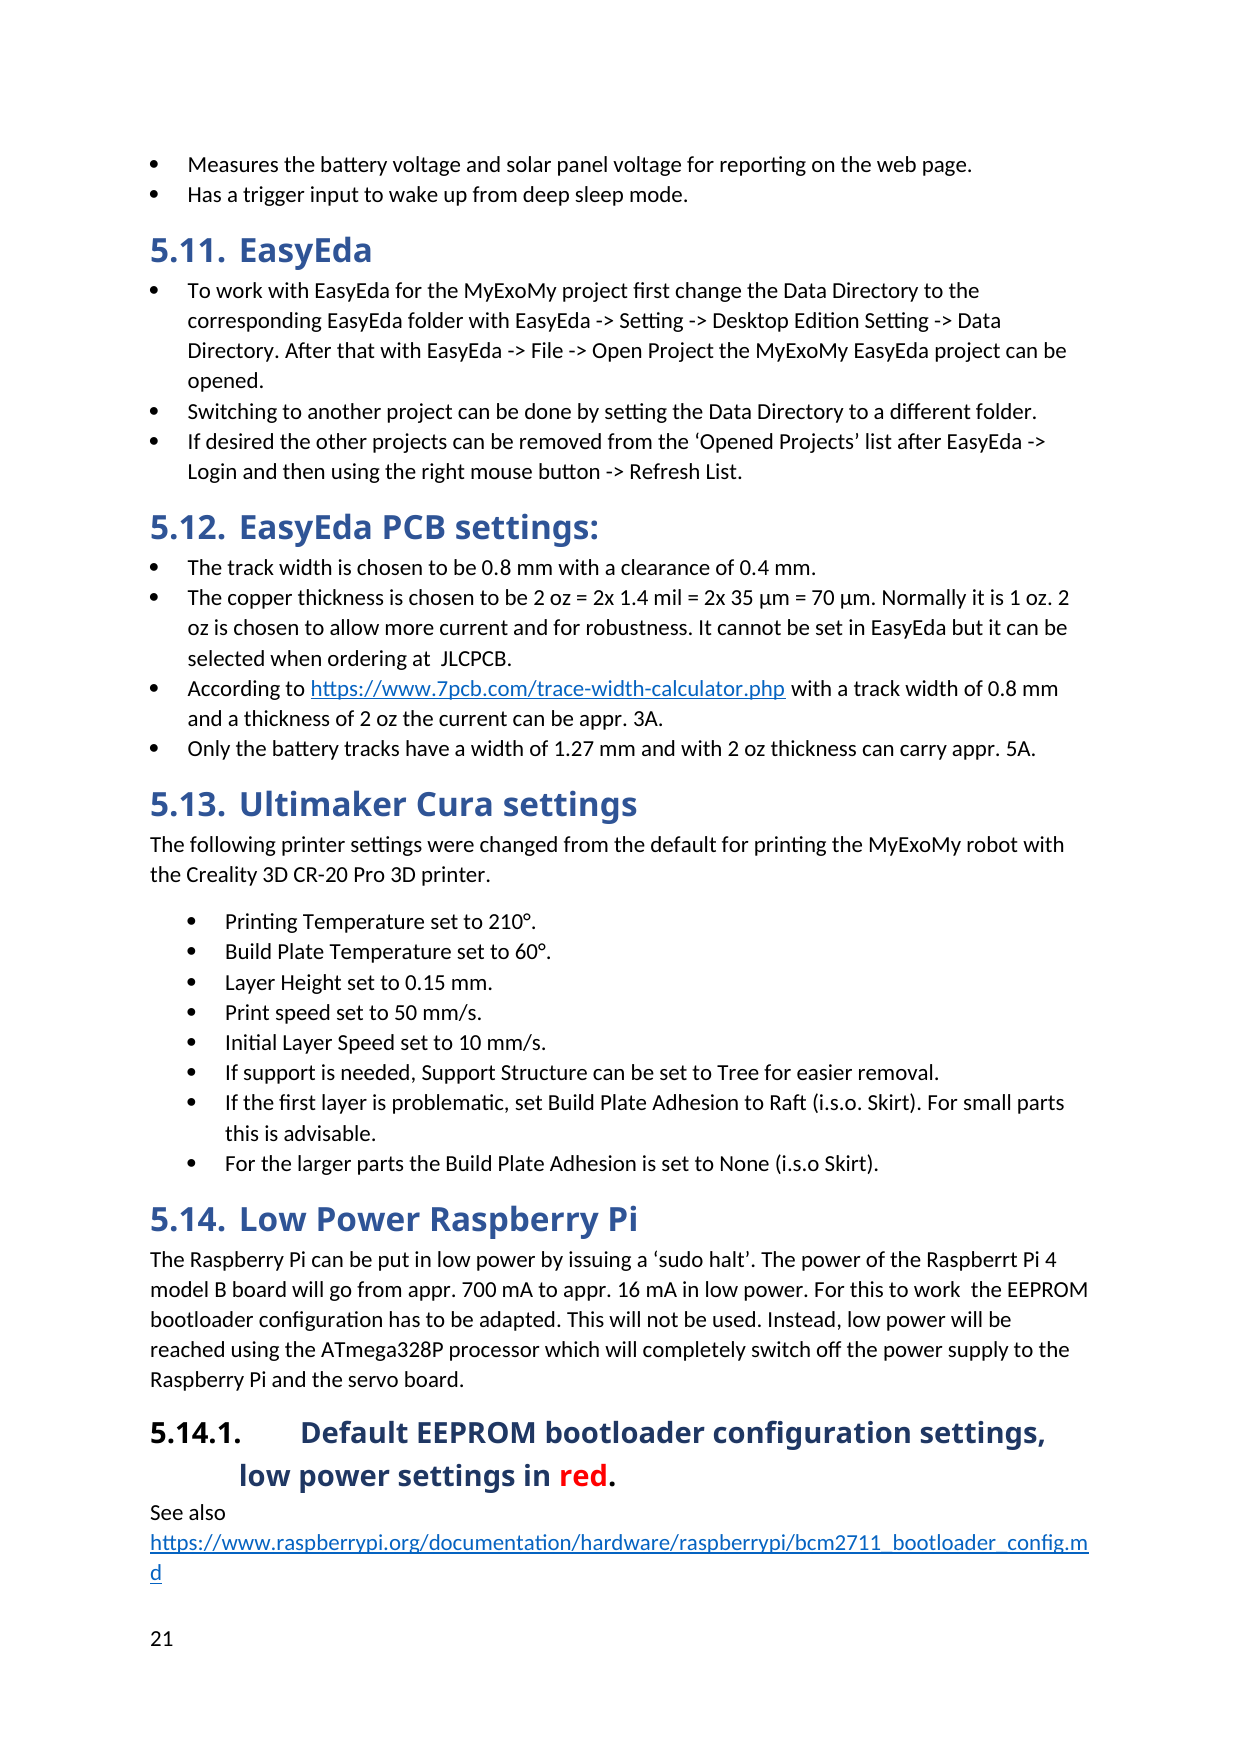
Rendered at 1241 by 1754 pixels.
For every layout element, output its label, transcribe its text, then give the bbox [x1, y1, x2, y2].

list According to https://www.7pcb.com/trace-width-calculator.php with a track width of 0.8 mm and a thickness of 2 oz the current can be appr. 3A. [150, 674, 1090, 732]
list Has a trigger input to wake up from deep sleep mode. [150, 180, 1090, 208]
list For the larger parts the Build Plate Adhesion is set to None (i.s.o Skirt). [187, 1149, 1090, 1177]
subtitle EasyEda PCB settings: [150, 504, 1090, 549]
list Only the battery tracks have a width of 1.27 mm and with 2 oz thickness can carry appr. 5A. [150, 734, 1090, 762]
list Printing Temperature set to 210°. [187, 907, 1090, 935]
list The track width is chosen to be 0.8 mm with a clearance of 0.4 mm. [150, 553, 1090, 581]
subtitle Ultimaker Cura settings [150, 781, 1090, 827]
list If support is needed, Support Structure can be set to Tree for easier removal. [187, 1058, 1090, 1086]
list If the first layer is problematic, set Build Plate Adhesion to Raft (i.s.o. Skirt). For small parts this is advisable. [187, 1088, 1090, 1147]
list Switching to another project can be done by setting the Data Directory to a different folder. [150, 397, 1090, 425]
list Measures the battery voltage and solar panel voltage for reporting on the web page. [150, 150, 1090, 178]
list To work with EasyEda for the MyExoMy project first change the Data Directory to the corresponding EasyEda folder with EasyEda -> Setting -> Desktop Edition Setting -> Data Directory. After that with EasyEda -> File -> Open Project the MyExoMy EasyEda project can be opened. [150, 276, 1090, 395]
text The following printer settings were changed from the default for printing the MyExoMy robot with the Creality 3D CR-20 Pro 3D printer. [150, 830, 1090, 888]
list Build Plate Temperature set to 60°. [187, 937, 1090, 966]
subtitle EasyEda [150, 227, 1090, 272]
text See also https://www.raspberrypi.org/documentation/hardware/raspberrypi/bcm2711_bootloader_config.md [150, 1498, 1090, 1587]
list Layer Height set to 0.15 mm. [187, 968, 1090, 996]
subtitle Default EEPROM bootloader configuration settings, low power settings in red. [150, 1412, 1090, 1495]
list If desired the other projects can be removed from the ‘Opened Projects’ list after EasyEda -> Login and then using the right mouse button -> Refresh List. [150, 427, 1090, 485]
list The copper thickness is chosen to be 2 oz = 2x 1.4 mil = 2x 35 μm = 70 μm. Normally it is 1 oz. 2 oz is chosen to allow more current and for robustness. It cannot be set in EasyEda but it can be selected when ordering at JLCPCB. [150, 583, 1090, 672]
list Print speed set to 50 mm/s. [187, 998, 1090, 1026]
subtitle Low Power Raspberry Pi [150, 1196, 1090, 1241]
list Initial Layer Speed set to 10 mm/s. [187, 1028, 1090, 1056]
